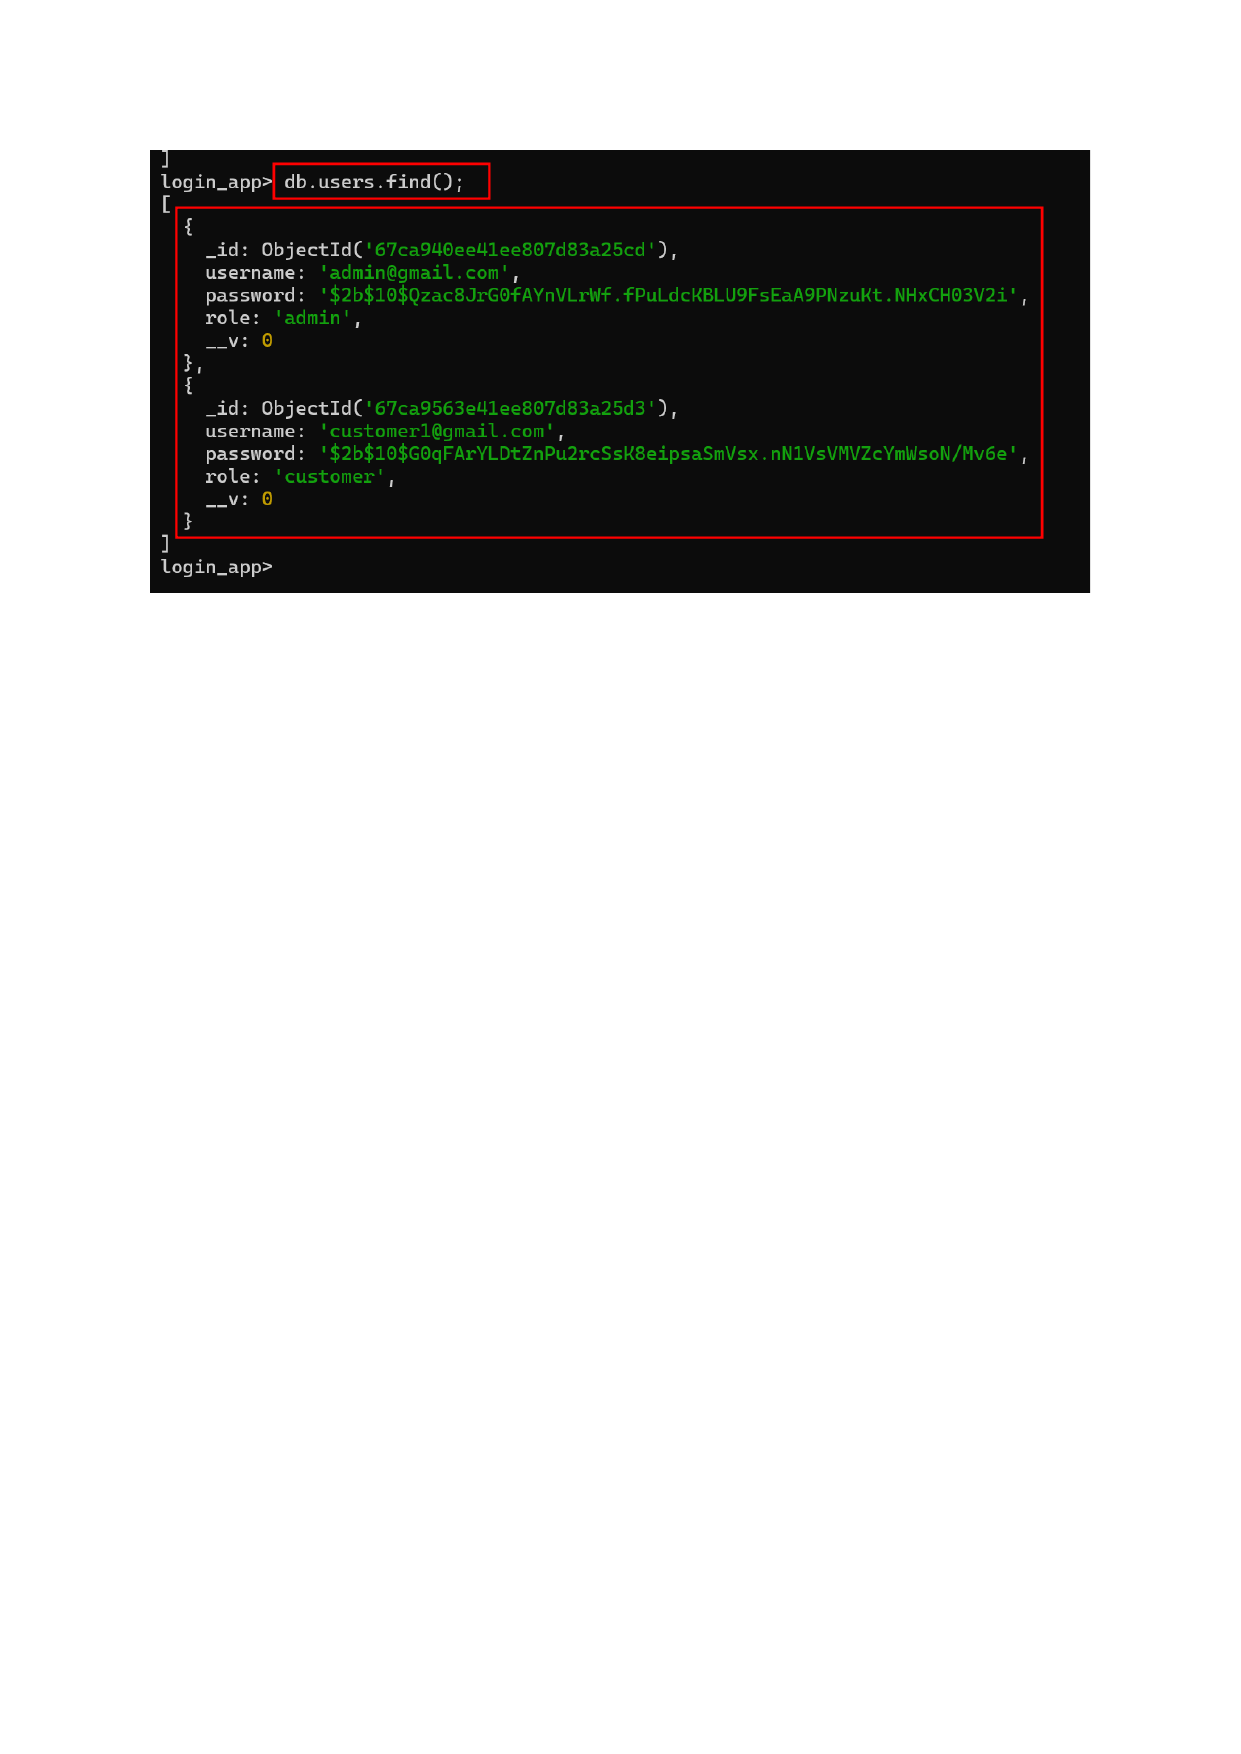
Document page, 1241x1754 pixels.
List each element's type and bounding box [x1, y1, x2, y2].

picture [150, 150, 1091, 593]
